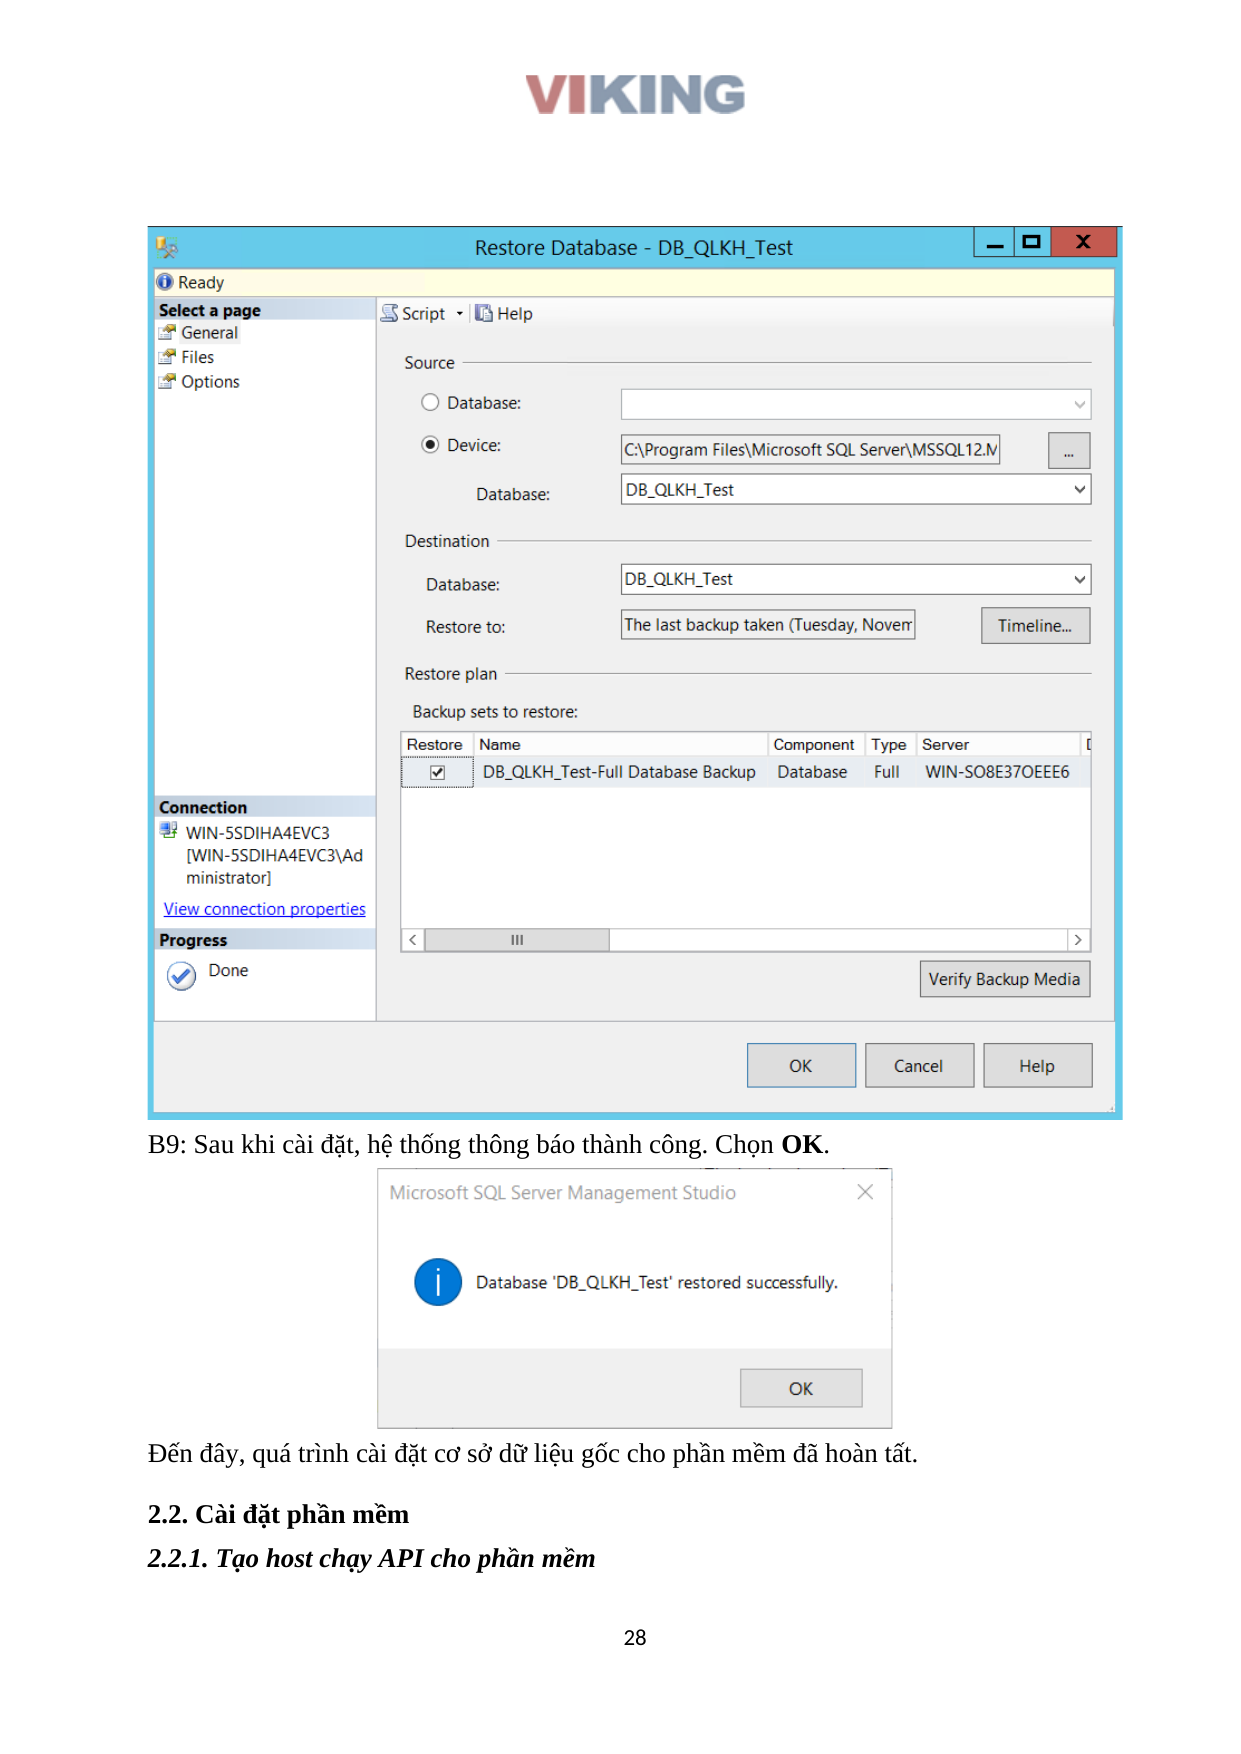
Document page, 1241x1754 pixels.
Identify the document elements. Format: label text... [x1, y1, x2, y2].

picture [377, 1168, 893, 1429]
text B9: Sau khi cài đặt, hệ thống thông báo thành công. Chọn OK. [148, 1128, 1122, 1159]
subtitle 2.2.1. Tạo host chạy API cho phần mềm [148, 1542, 1122, 1573]
picture [147, 226, 1123, 1120]
picture [525, 75, 745, 114]
text Đến đây, quá trình cài đặt cơ sở dữ liệu gốc cho phần mềm đã hoàn tất. [148, 1437, 1122, 1468]
subtitle 2.2. Cài đặt phần mềm [148, 1498, 1122, 1529]
